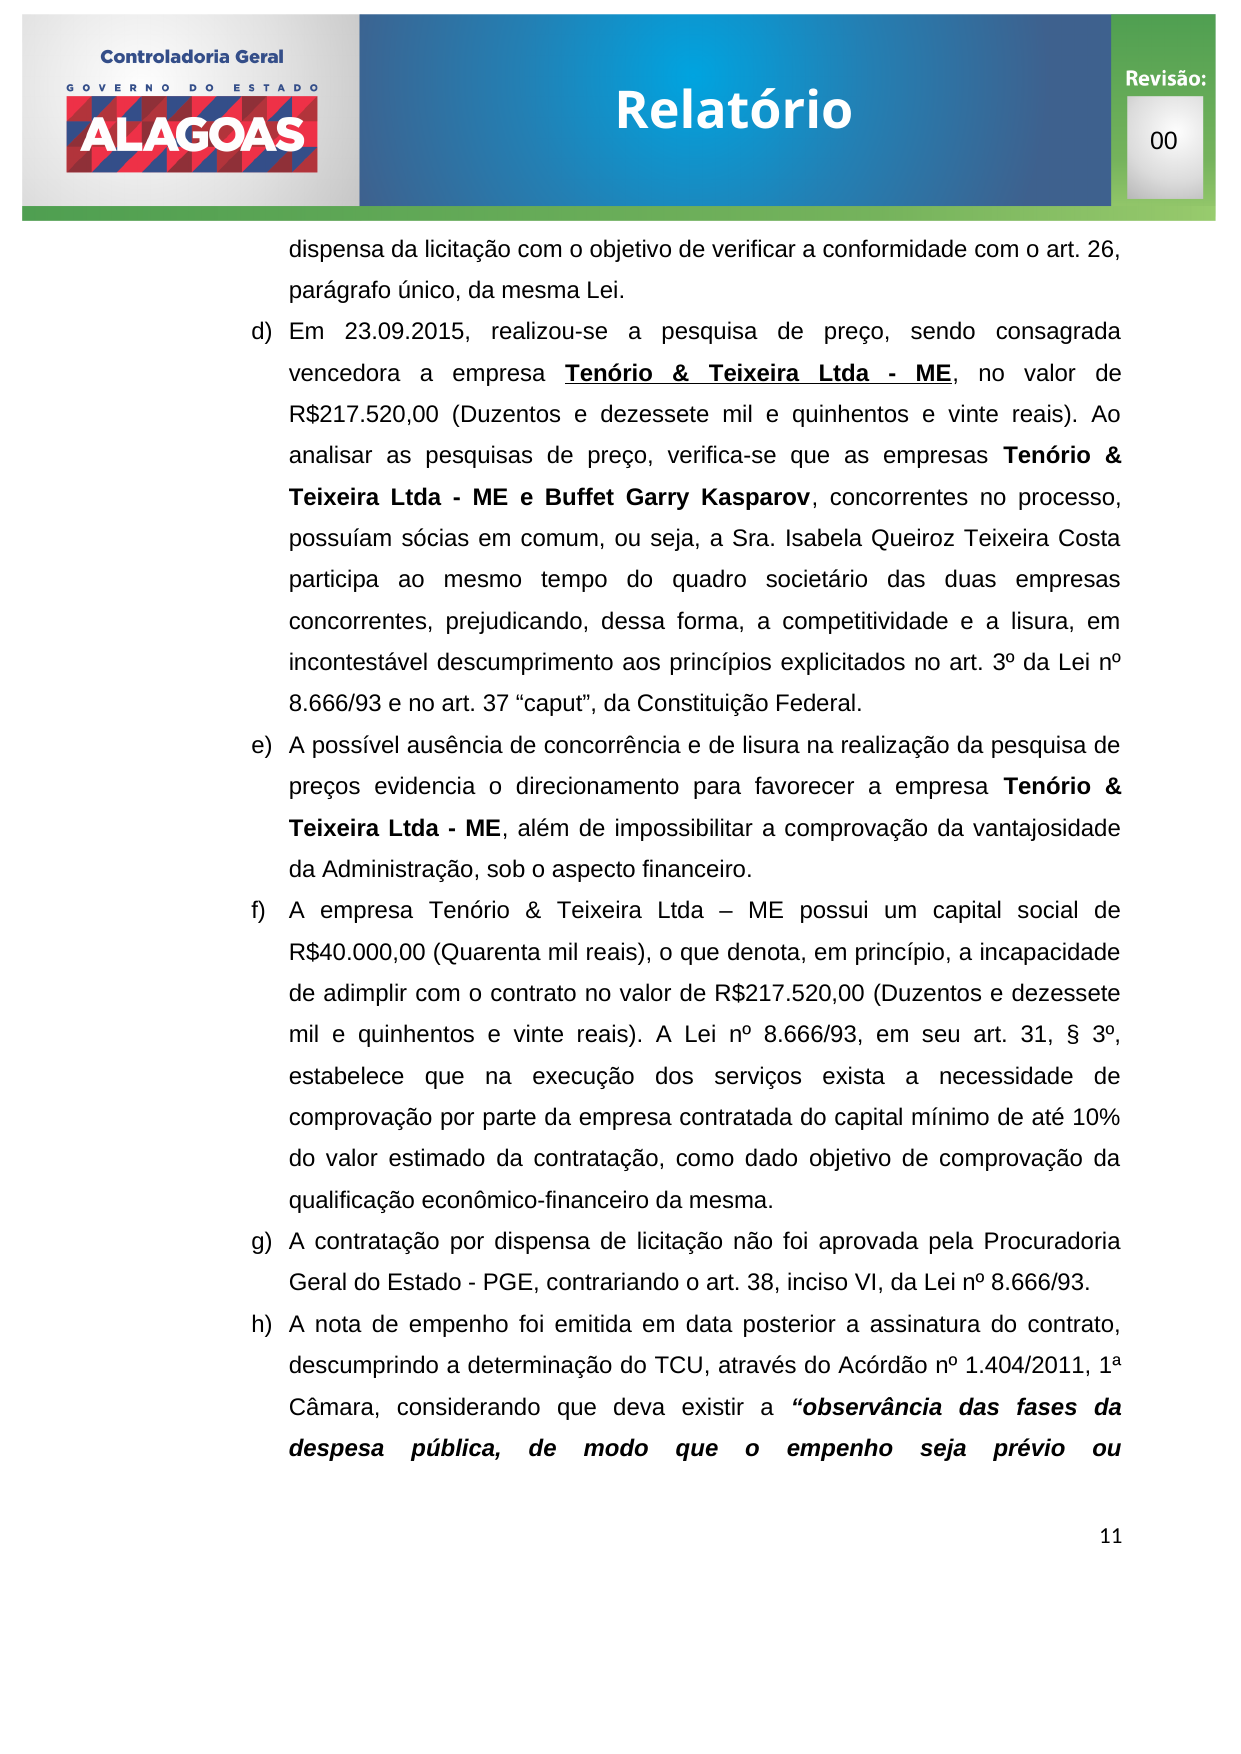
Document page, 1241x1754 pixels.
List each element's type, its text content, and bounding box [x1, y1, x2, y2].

list Em 23.09.2015, realizou-se a pesquisa de preço, sendo consagrada vencedora a empresa Tenório & Teixeira Ltda - ME, no valor de R$217.520,00 (Duzentos e dezessete mil e quinhentos e vinte reais). Ao analisar as pesquisas de preço, verifica-se que as empresas Tenório & Teixeira Ltda - ME e Buffet Garry Kasparov, concorrentes no processo, possuíam sócias em comum, ou seja, a Sra. Isabela Queiroz Teixeira Costa participa ao mesmo tempo do quadro societário das duas empresas concorrentes, prejudicando, dessa forma, a competitividade e a lisura, em incontestável descumprimento aos princípios explicitados no art. 3º da Lei nº 8.666/93 e no art. 37 “caput”, da Constituição Federal. [251, 317, 1122, 717]
list A empresa Tenório & Teixeira Ltda – ME possui um capital social de R$40.000,00 (Quarenta mil reais), o que denota, em princípio, a incapacidade de adimplir com o contrato no valor de R$217.520,00 (Duzentos e dezessete mil e quinhentos e vinte reais). A Lei nº 8.666/93, em seu art. 31, § 3º, estabelece que na execução dos serviços exista a necessidade de comprovação por parte da empresa contratada do capital mínimo de até 10% do valor estimado da contratação, como dado objetivo de comprovação da qualificação econômico-financeiro da mesma. [251, 896, 1122, 1213]
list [251, 177, 1122, 303]
picture [762, 107, 771, 122]
list A possível ausência de concorrência e de lisura na realização da pesquisa de preços evidencia o direcionamento para favorecer a empresa Tenório & Teixeira Ltda - ME, além de impossibilitar a comprovação da vantajosidade da Administração, sob o aspecto financeiro. [251, 731, 1122, 882]
list A contratação por dispensa de licitação não foi aprovada pela Procuradoria Geral do Estado - PGE, contrariando o art. 38, inciso VI, da Lei nº 8.666/93. [251, 1227, 1122, 1296]
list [251, 1310, 1122, 1461]
picture [22, 14, 1216, 221]
